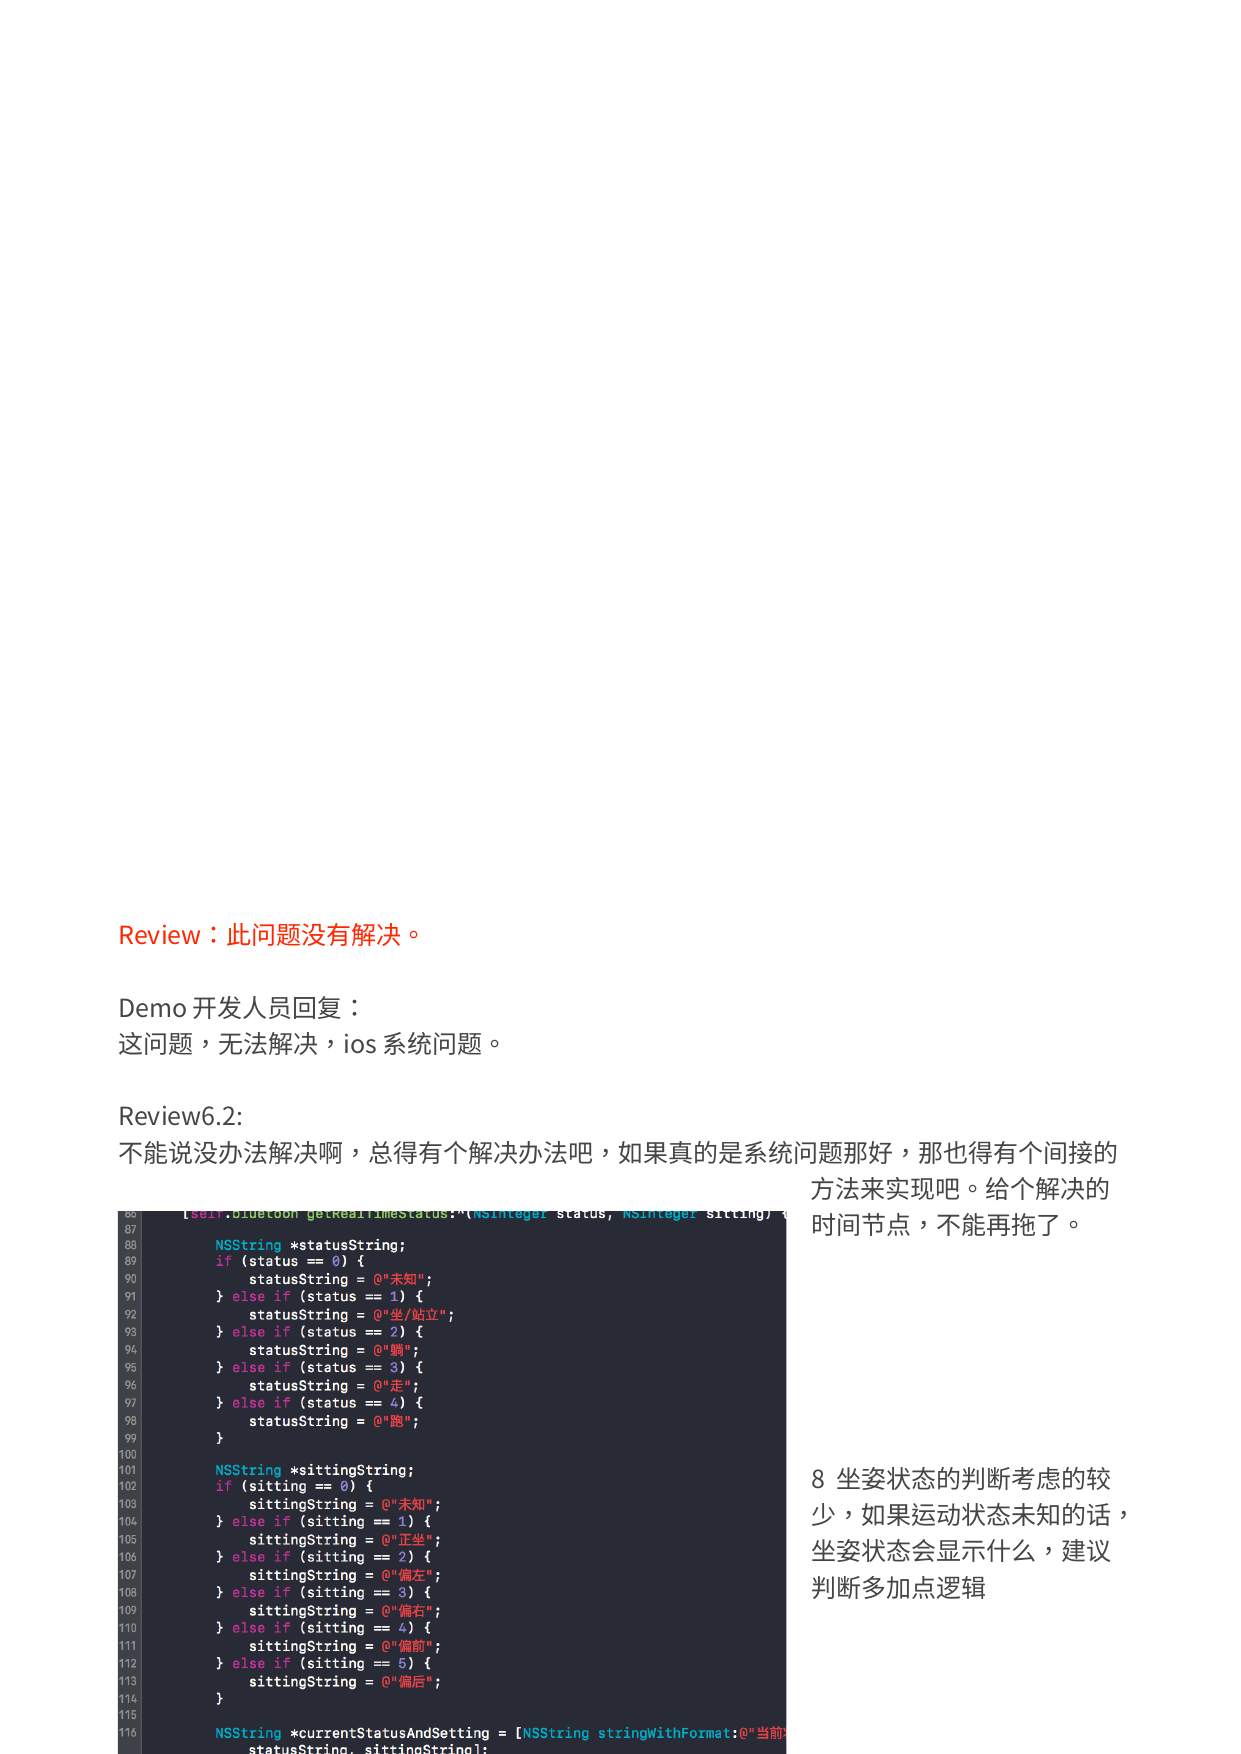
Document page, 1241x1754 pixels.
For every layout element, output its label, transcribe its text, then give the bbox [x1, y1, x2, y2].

text Review：此问题没有解决。 [118, 916, 1122, 952]
picture [117, 1211, 787, 1754]
text 8 坐姿状态的判断考虑的较少，如果运动状态未知的话，坐姿状态会显示什么，建议判断多加点逻辑 [787, 1459, 1122, 1604]
text Demo开发人员回复： [118, 988, 1122, 1024]
text Review6.2: [118, 1097, 1122, 1133]
text 这问题，无法解决，ios系统问题。 [118, 1024, 1122, 1061]
text 不能说没办法解决啊，总得有个解决办法吧，如果真的是系统问题那好，那也得有个间接的方法来实现吧。给个解决的时间节点，不能再拖了。 [118, 1133, 1122, 1242]
